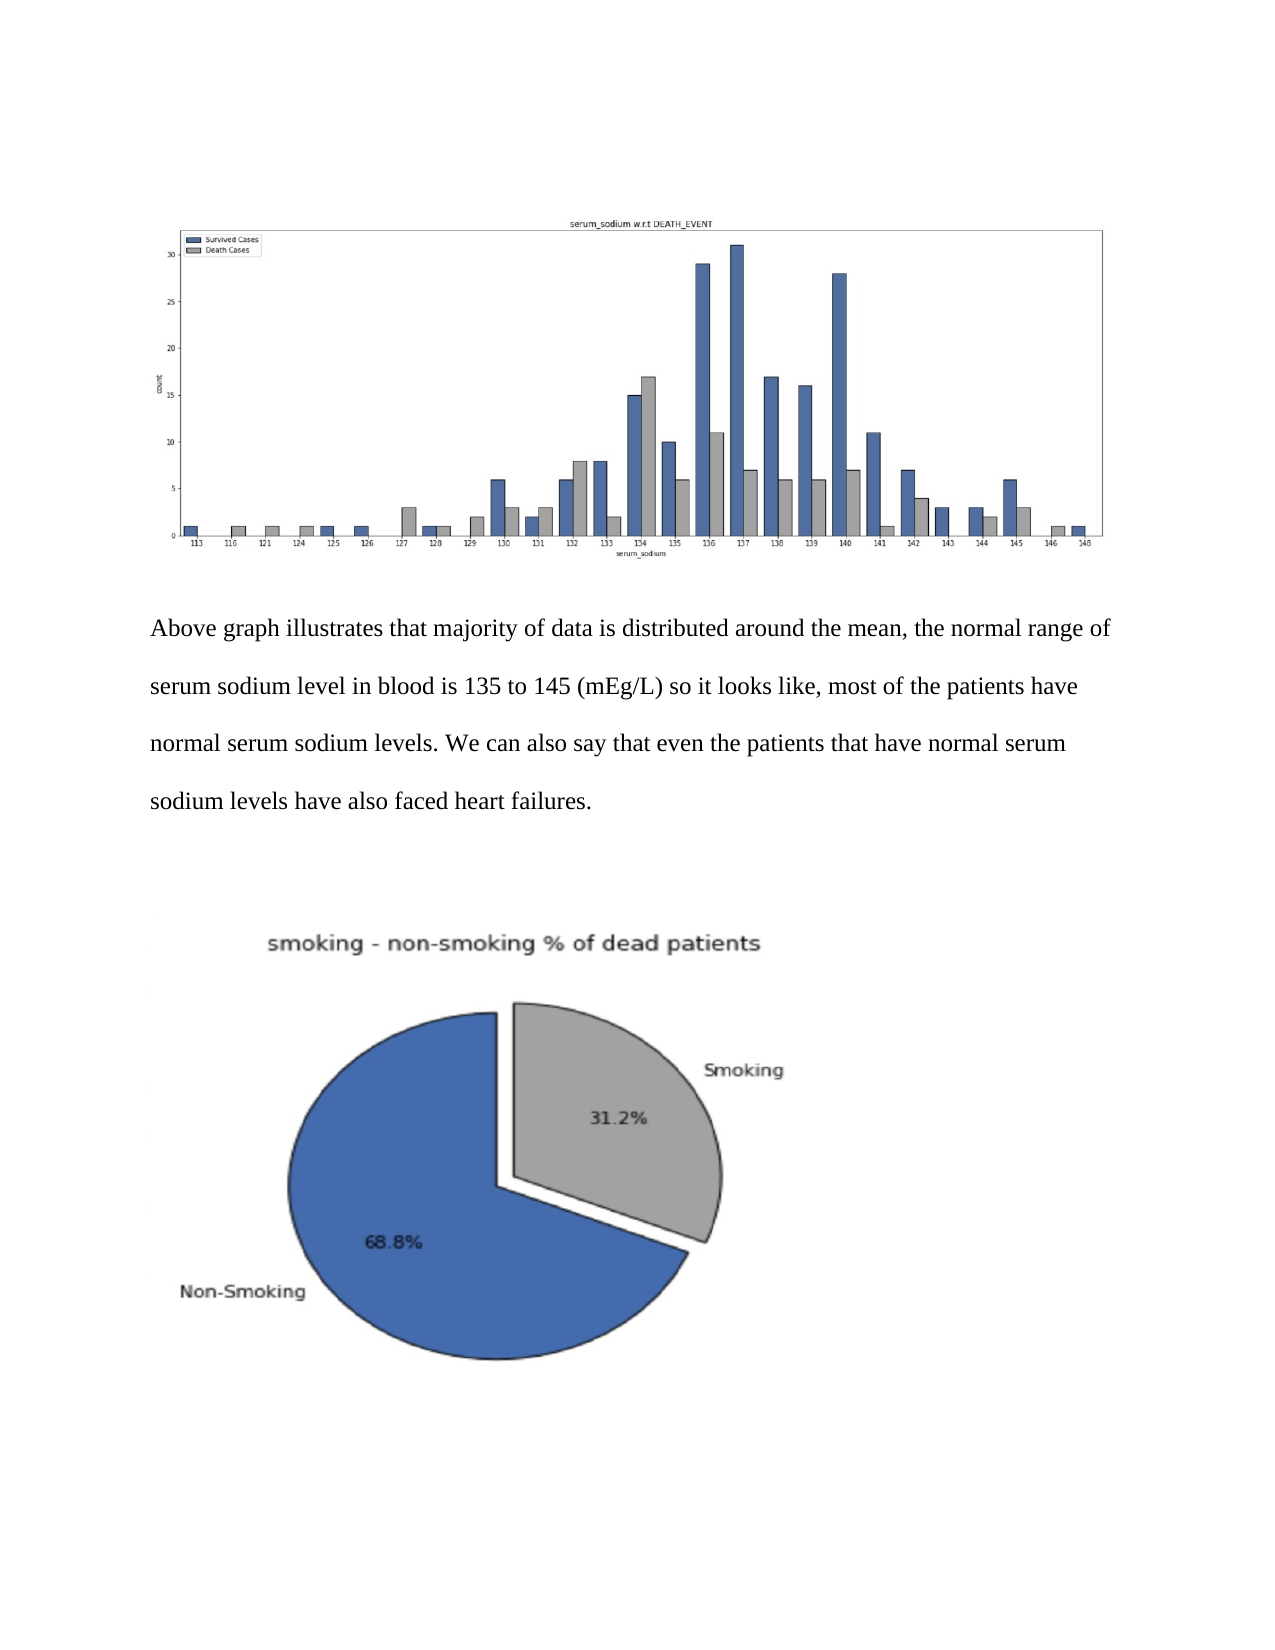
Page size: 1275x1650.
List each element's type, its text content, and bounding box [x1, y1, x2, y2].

picture [150, 916, 865, 1376]
text Above graph illustrates that majority of data is distributed around the mean, the normal range of serum sodium level in blood is 135 to 145 (mEg/L) so it looks like, most of the patients have normal serum sodium levels. We can also say that even the patients that have normal serum sodium levels have also faced heart failures. [150, 613, 1125, 814]
picture [150, 206, 1125, 569]
